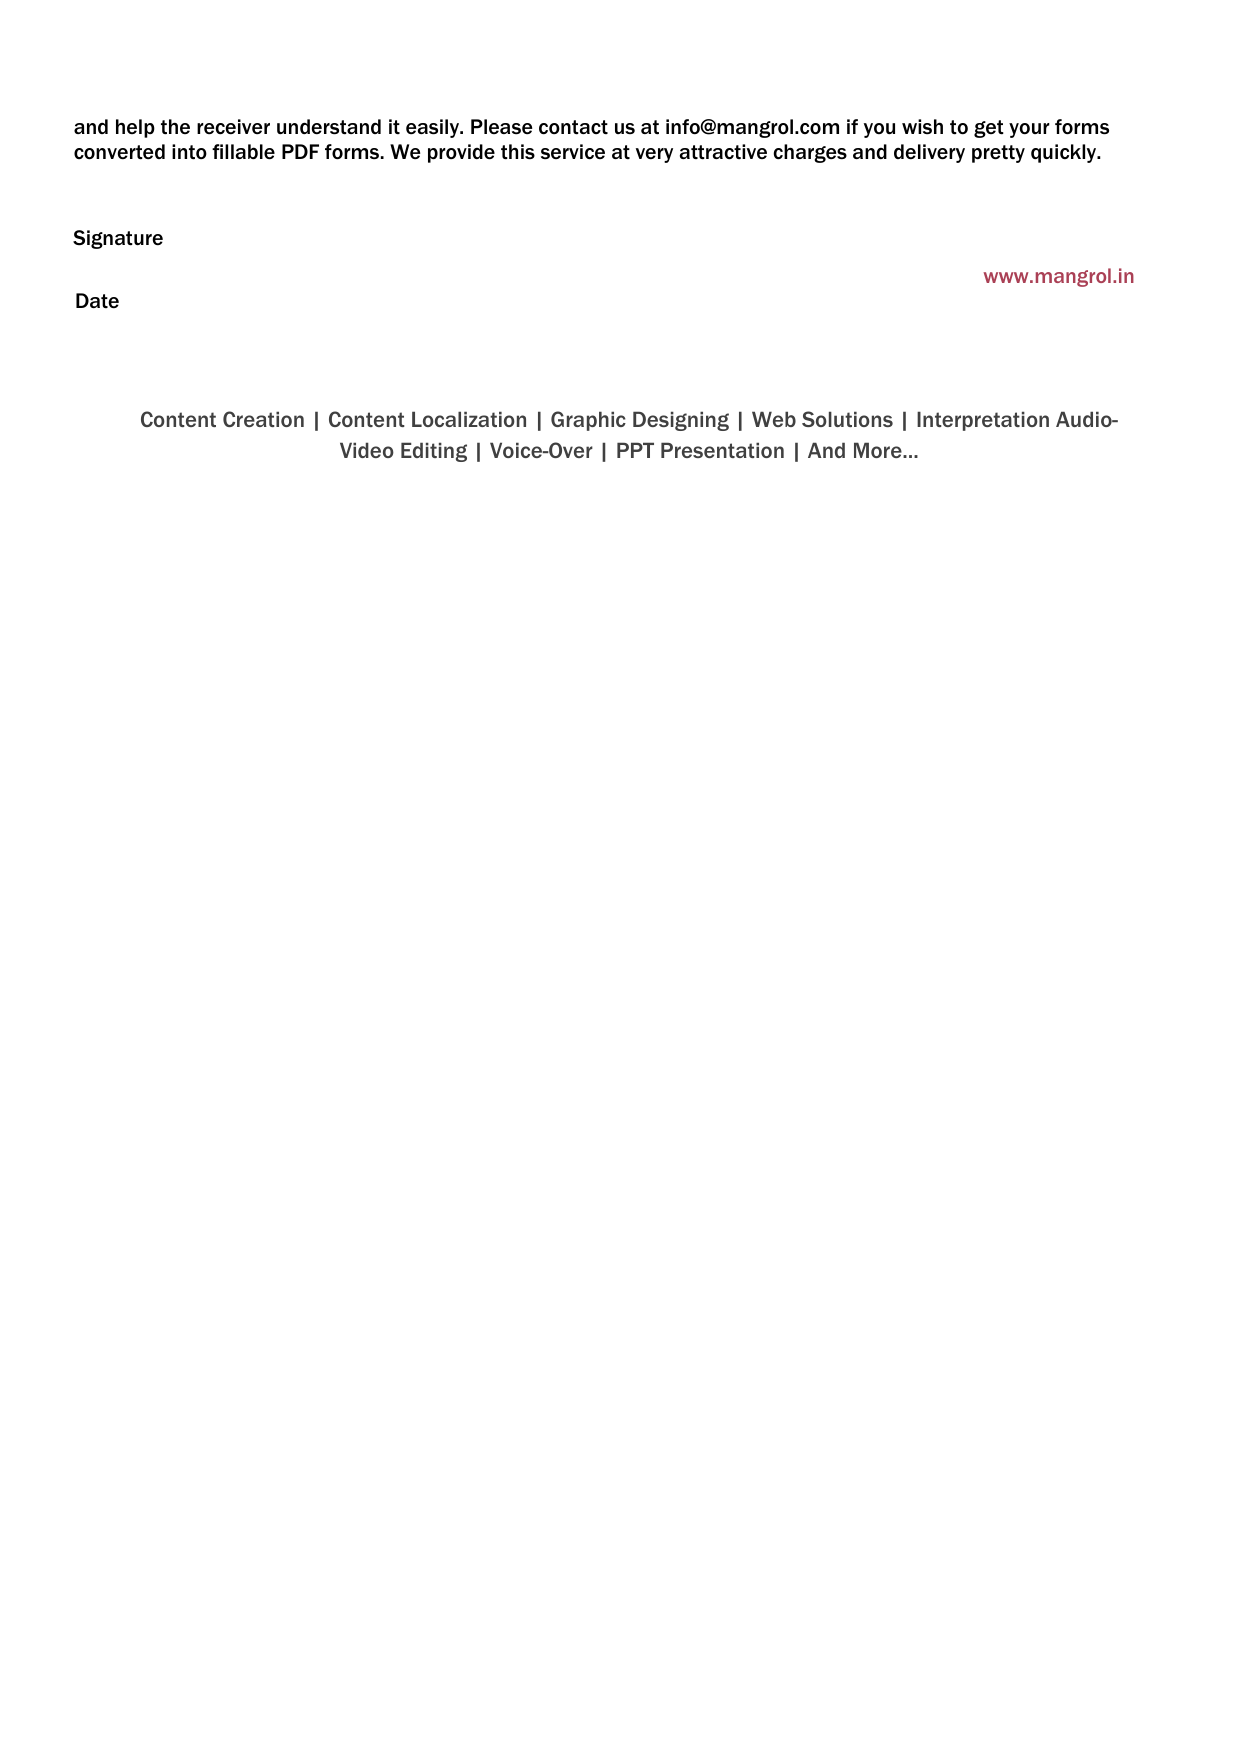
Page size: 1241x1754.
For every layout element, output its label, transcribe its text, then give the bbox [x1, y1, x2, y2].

text Signature [73, 224, 1201, 249]
text www.mangrol.in [38, 261, 1135, 287]
text Date [75, 287, 1201, 312]
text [73, 112, 1159, 163]
text Content Creation | Content Localization | Graphic Designing | Web Solutions | Interpretation Audio-Video Editing | Voice-Over | PPT Presentation | And More... [133, 405, 1126, 462]
